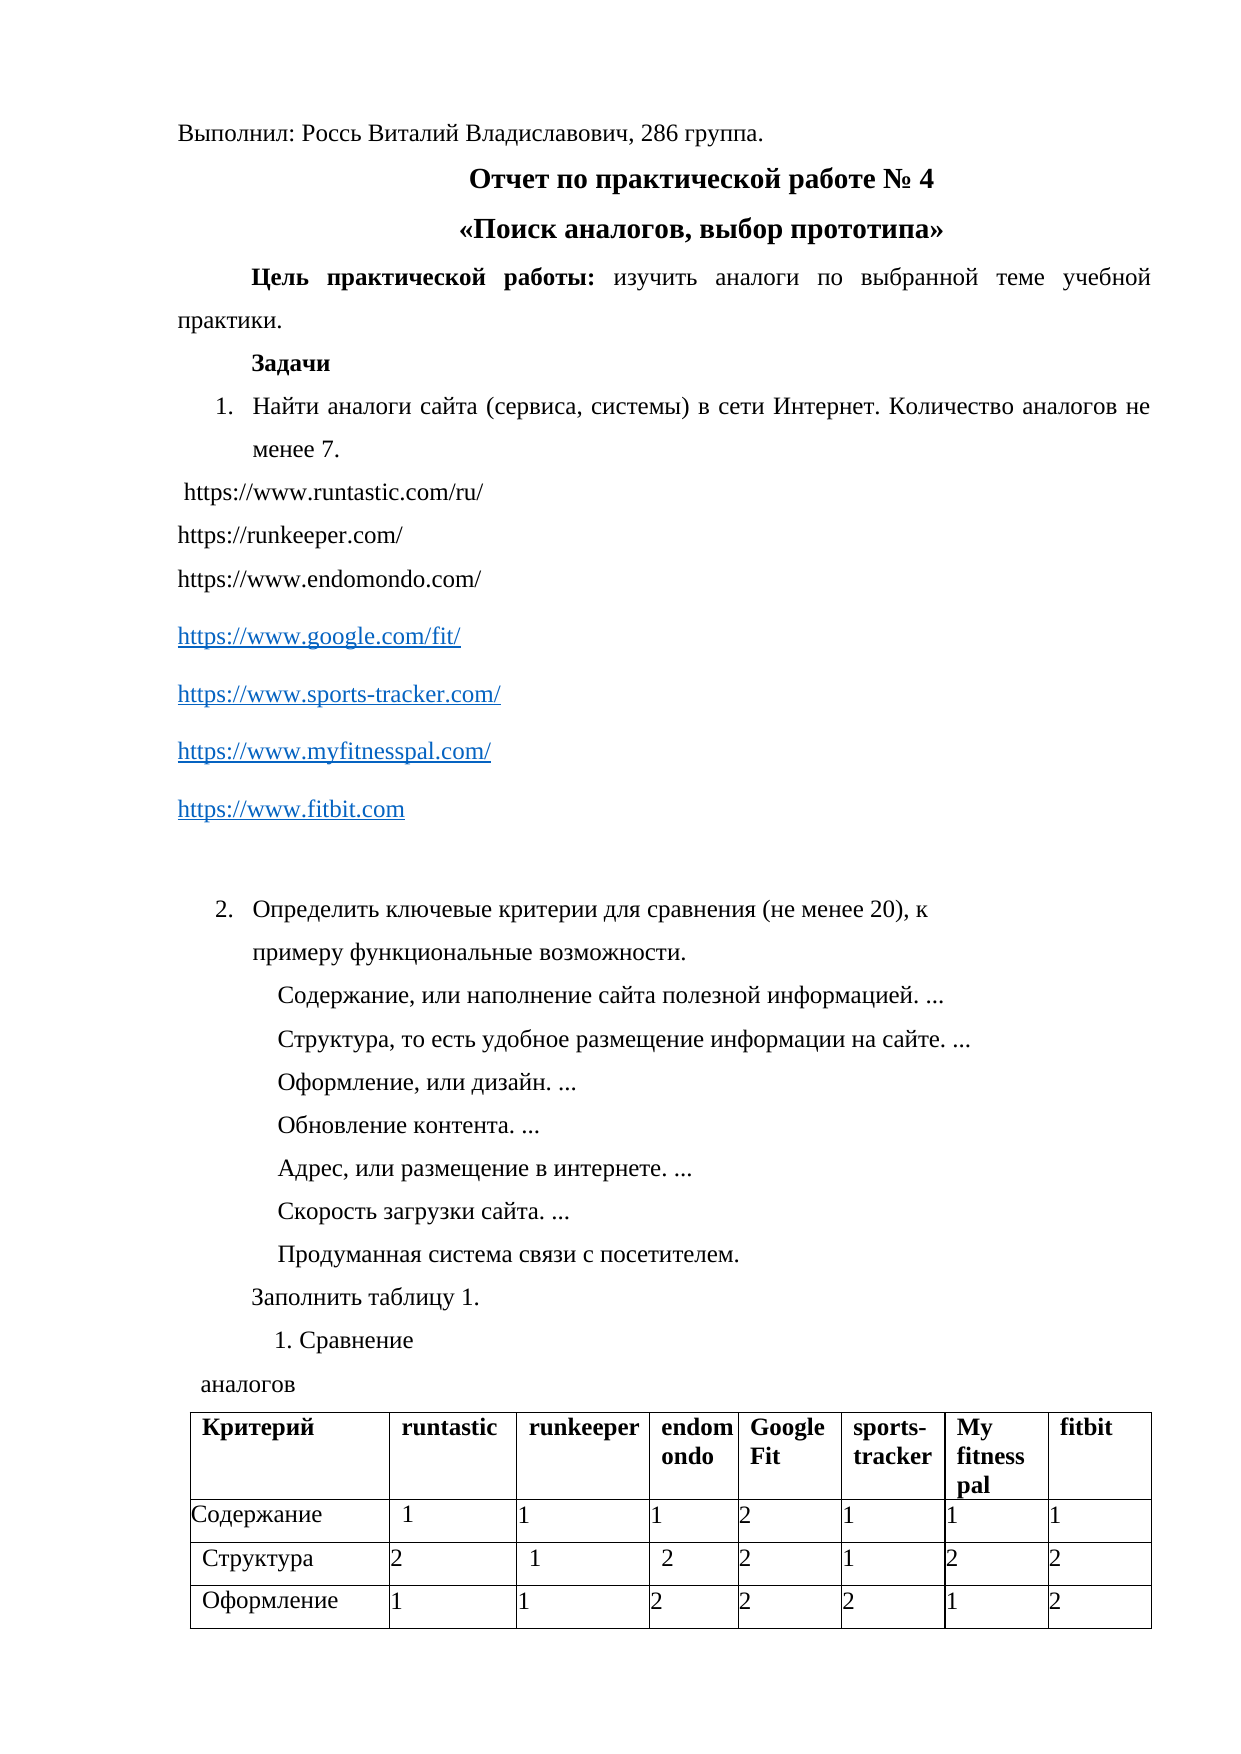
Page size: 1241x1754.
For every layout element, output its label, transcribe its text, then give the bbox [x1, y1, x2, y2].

list Определить ключевые критерии для сравнения (не менее 20), к примеру функциональные возможности. [215, 894, 1025, 966]
table_cell 2 [739, 1586, 841, 1628]
table_cell Содержание [191, 1500, 389, 1542]
text «Поиск аналогов, выбор прототипа» [177, 212, 1152, 245]
text Выполнил: Россь Виталий Владиславович, 286 группа. [177, 118, 1152, 147]
table_cell 1 [842, 1500, 944, 1542]
table_cell 2 [390, 1543, 516, 1585]
text Отчет по практической работе № 4 [177, 161, 1152, 195]
table_cell 1 [1049, 1500, 1151, 1542]
text Обновление контента. ... [252, 1110, 1025, 1139]
table_cell 2 [842, 1586, 944, 1628]
table_cell 1 [842, 1543, 944, 1585]
text Продуманная система связи с посетителем. [252, 1239, 1025, 1268]
text Задачи [177, 348, 1152, 377]
table_cell 2 [1049, 1543, 1151, 1585]
table_cell 1 [390, 1586, 516, 1628]
table_cell 1 [517, 1543, 649, 1585]
table_header Критерий [191, 1413, 389, 1499]
list Сравнение аналогов [200, 1326, 502, 1397]
table_header runtastic [390, 1413, 516, 1499]
table_cell 2 [650, 1543, 738, 1585]
text https://www.endomondo.com/ [177, 564, 1152, 592]
table_cell Структура [191, 1543, 389, 1585]
table_cell 1 [946, 1586, 1048, 1628]
text Содержание, или наполнение сайта полезной информацией. ... [252, 981, 1025, 1009]
text Скорость загрузки сайта. ... [252, 1196, 1025, 1225]
list Найти аналоги сайта (сервиса, системы) в сети Интернет. Количество аналогов не менее 7. [215, 391, 1152, 463]
text https://www.myfitnesspal.com/ [177, 736, 1098, 765]
table_cell 1 [650, 1500, 738, 1542]
text https://runkeeper.com/ [177, 521, 1152, 549]
table_cell 1 [517, 1586, 649, 1628]
table_header endomondo [650, 1413, 738, 1499]
table_header My fitness pal [946, 1413, 1048, 1499]
table_cell 2 [739, 1500, 841, 1542]
text https://www.fitbit.com [177, 794, 1098, 822]
text https://www.runtastic.com/ru/ [177, 477, 1152, 506]
table_cell 1 [517, 1500, 649, 1542]
table_cell Оформление [191, 1586, 389, 1628]
text https://www.google.com/fit/ [177, 621, 1098, 650]
table_cell 2 [650, 1586, 738, 1628]
table_cell 2 [739, 1543, 841, 1585]
table_cell 1 [390, 1500, 516, 1542]
text Цель практической работы: изучить аналоги по выбранной теме учебной практики. [177, 262, 1152, 334]
table_header Google Fit [739, 1413, 841, 1499]
table_cell 2 [946, 1543, 1048, 1585]
table_header sports-tracker [842, 1413, 944, 1499]
table_header fitbit [1049, 1413, 1151, 1499]
text Оформление, или дизайн. ... [252, 1067, 1025, 1096]
text Адрес, или размещение в интернете. ... [252, 1153, 1025, 1182]
table_cell 2 [1049, 1586, 1151, 1628]
text Структура, то есть удобное размещение информации на сайте. ... [252, 1024, 1025, 1052]
table_cell 1 [946, 1500, 1048, 1542]
text https://www.sports-tracker.com/ [177, 679, 1098, 707]
text Заполнить таблицу 1. [177, 1282, 1152, 1311]
table_header runkeeper [517, 1413, 649, 1499]
